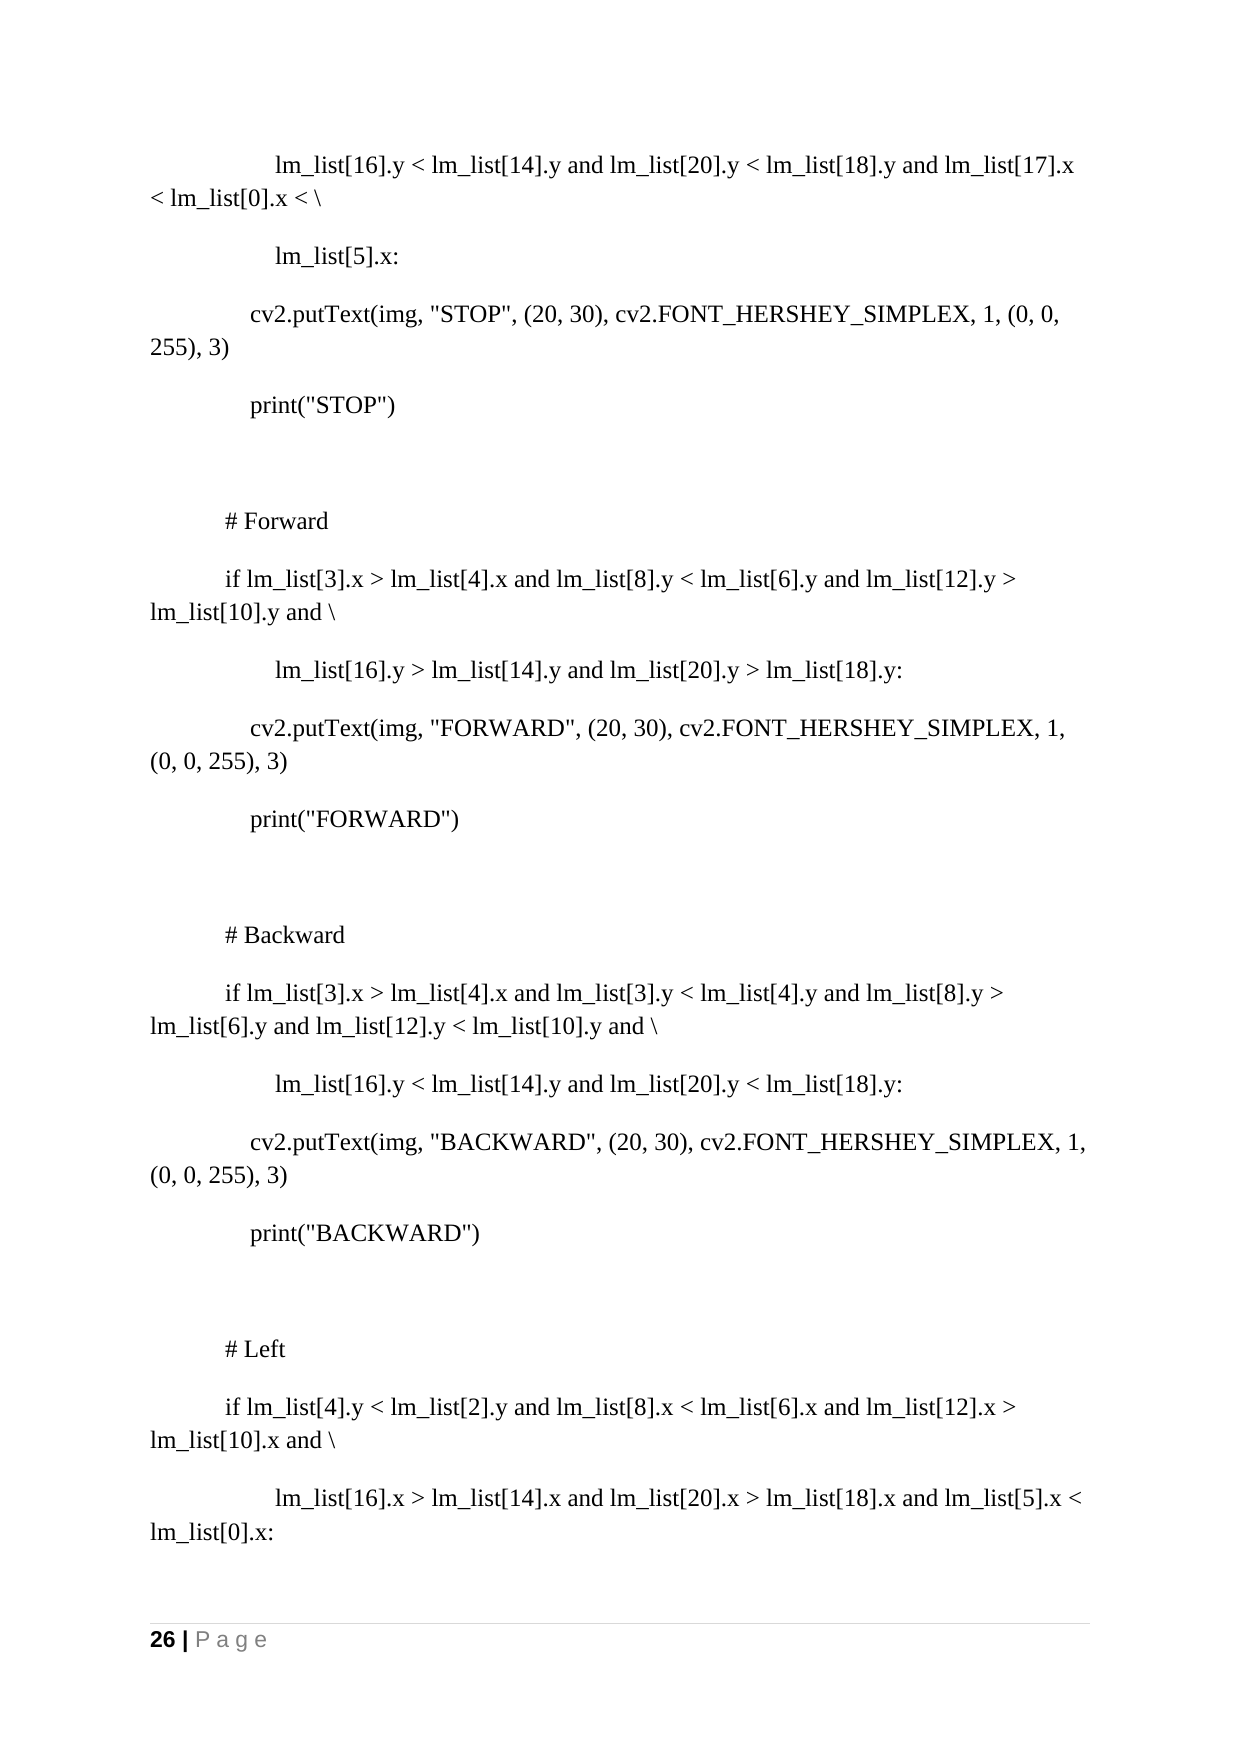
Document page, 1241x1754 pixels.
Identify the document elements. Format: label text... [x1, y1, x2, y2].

text if lm_list[4].y < lm_list[2].y and lm_list[8].x < lm_list[6].x and lm_list[12].x > lm_list[10].x and \ [150, 1392, 1090, 1454]
text lm_list[16].y < lm_list[14].y and lm_list[20].y < lm_list[18].y: [150, 1069, 1090, 1098]
text # Forward [150, 506, 1090, 535]
text # Left [150, 1334, 1090, 1363]
text cv2.putText(img, "FORWARD", (20, 30), cv2.FONT_HERSHEY_SIMPLEX, 1, (0, 0, 255), 3) [150, 713, 1090, 775]
text if lm_list[3].x > lm_list[4].x and lm_list[3].y < lm_list[4].y and lm_list[8].y > lm_list[6].y and lm_list[12].y < lm_list[10].y and \ [150, 978, 1090, 1040]
text lm_list[16].y < lm_list[14].y and lm_list[20].y < lm_list[18].y and lm_list[17].x < lm_list[0].x < \ [150, 150, 1090, 212]
text cv2.putText(img, "STOP", (20, 30), cv2.FONT_HERSHEY_SIMPLEX, 1, (0, 0, 255), 3) [150, 299, 1090, 361]
text # Backward [150, 920, 1090, 949]
text print("BACKWARD") [150, 1218, 1090, 1247]
text lm_list[5].x: [150, 241, 1090, 270]
text lm_list[16].x > lm_list[14].x and lm_list[20].x > lm_list[18].x and lm_list[5].x < lm_list[0].x: [150, 1483, 1090, 1545]
text print("FORWARD") [150, 804, 1090, 833]
text if lm_list[3].x > lm_list[4].x and lm_list[8].y < lm_list[6].y and lm_list[12].y > lm_list[10].y and \ [150, 564, 1090, 626]
text cv2.putText(img, "BACKWARD", (20, 30), cv2.FONT_HERSHEY_SIMPLEX, 1, (0, 0, 255), 3) [150, 1127, 1090, 1189]
text print("STOP") [150, 390, 1090, 419]
text lm_list[16].y > lm_list[14].y and lm_list[20].y > lm_list[18].y: [150, 655, 1090, 684]
